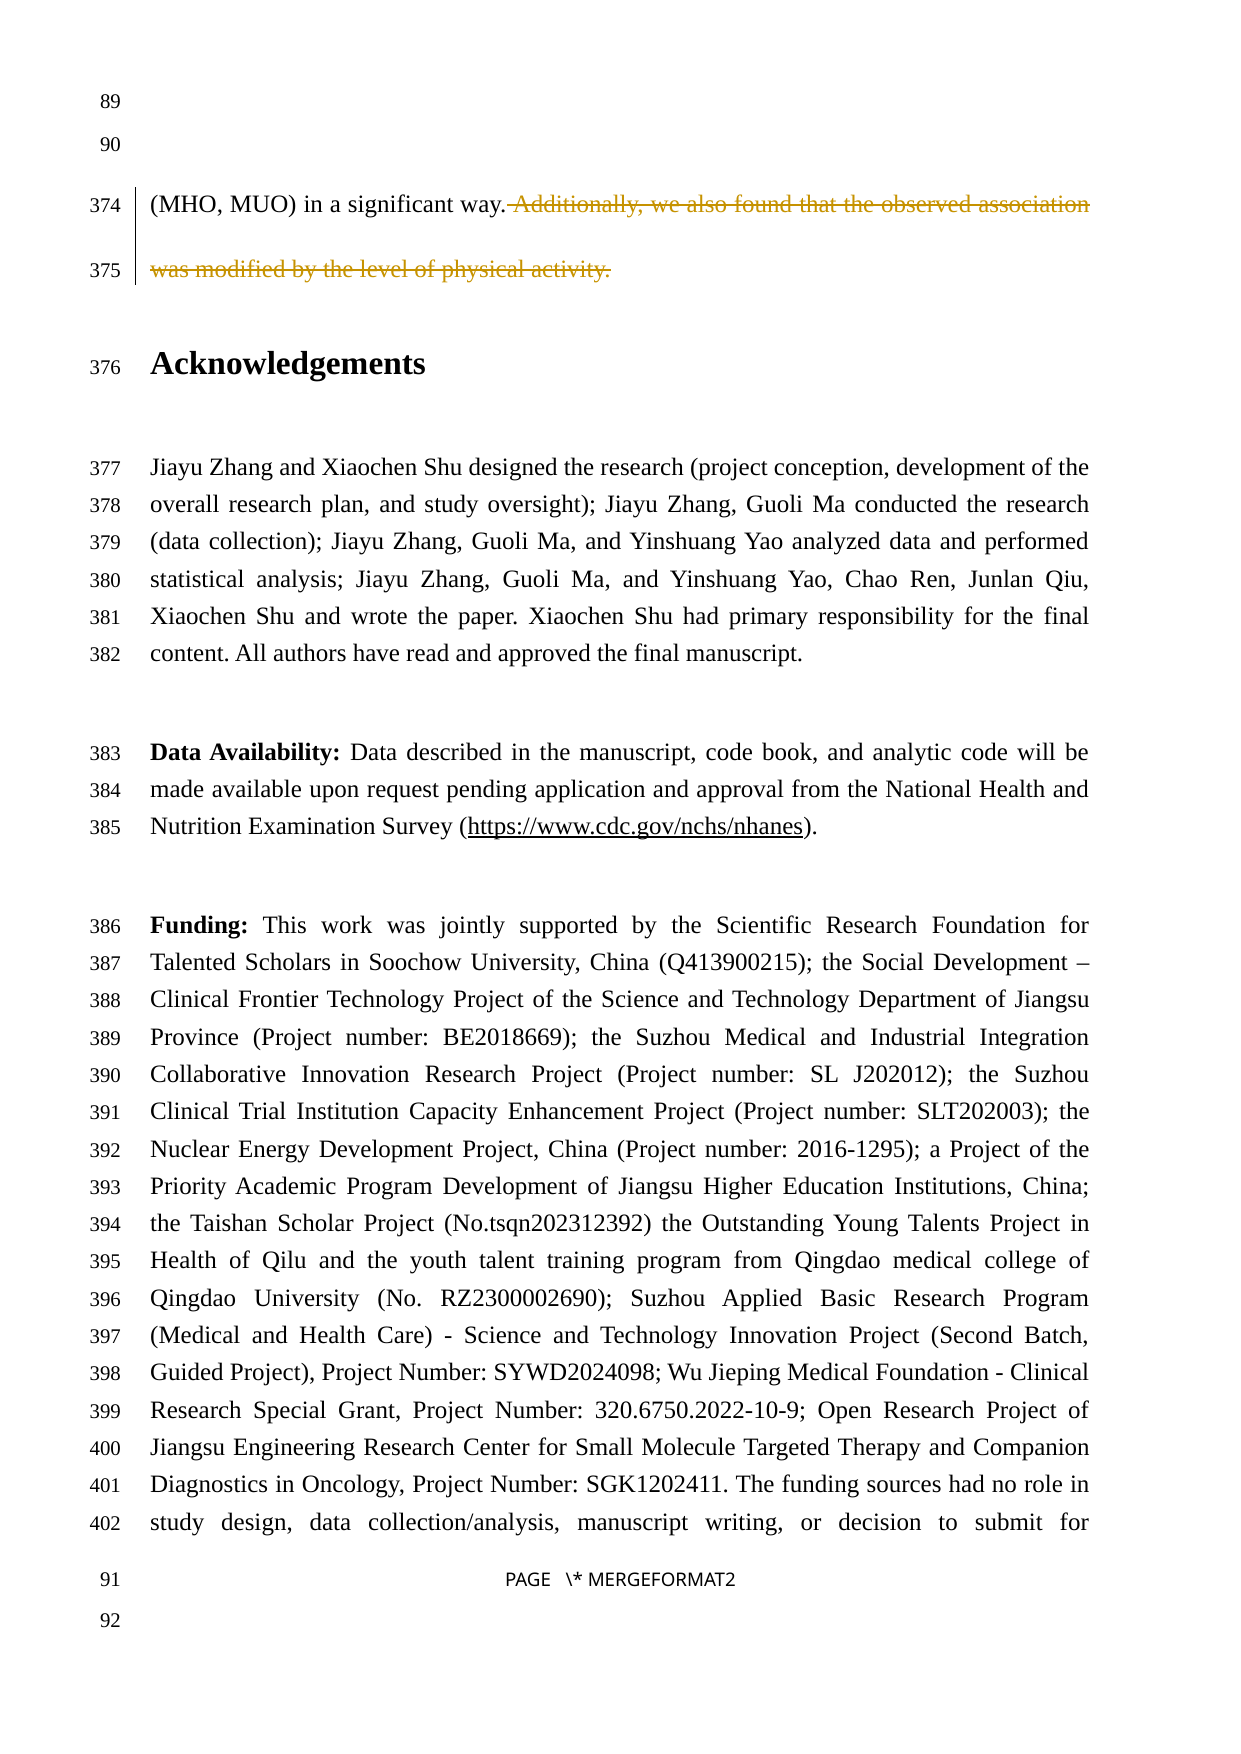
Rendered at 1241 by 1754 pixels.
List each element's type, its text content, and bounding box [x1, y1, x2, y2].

text Jiayu Zhang and Xiaochen Shu designed the research (project conception, development of the overall research plan, and study oversight); Jiayu Zhang, Guoli Ma conducted the research (data collection); Jiayu Zhang, Guoli Ma, and Yinshuang Yao analyzed data and performed statistical analysis; Jiayu Zhang, Guoli Ma, and Yinshuang Yao, Chao Ren, Junlan Qiu, Xiaochen Shu and wrote the paper. Xiaochen Shu had primary responsibility for the final content. All authors have read and approved the final manuscript. [150, 450, 1090, 669]
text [150, 908, 1090, 1537]
text Acknowledgements [150, 330, 1090, 395]
text Data Availability: Data described in the manuscript, code book, and analytic code will be made available upon request pending application and approval from the National Health and Nutrition Examination Survey (https://www.cdc.gov/nchs/nhanes). [150, 735, 1090, 842]
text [150, 187, 1090, 284]
